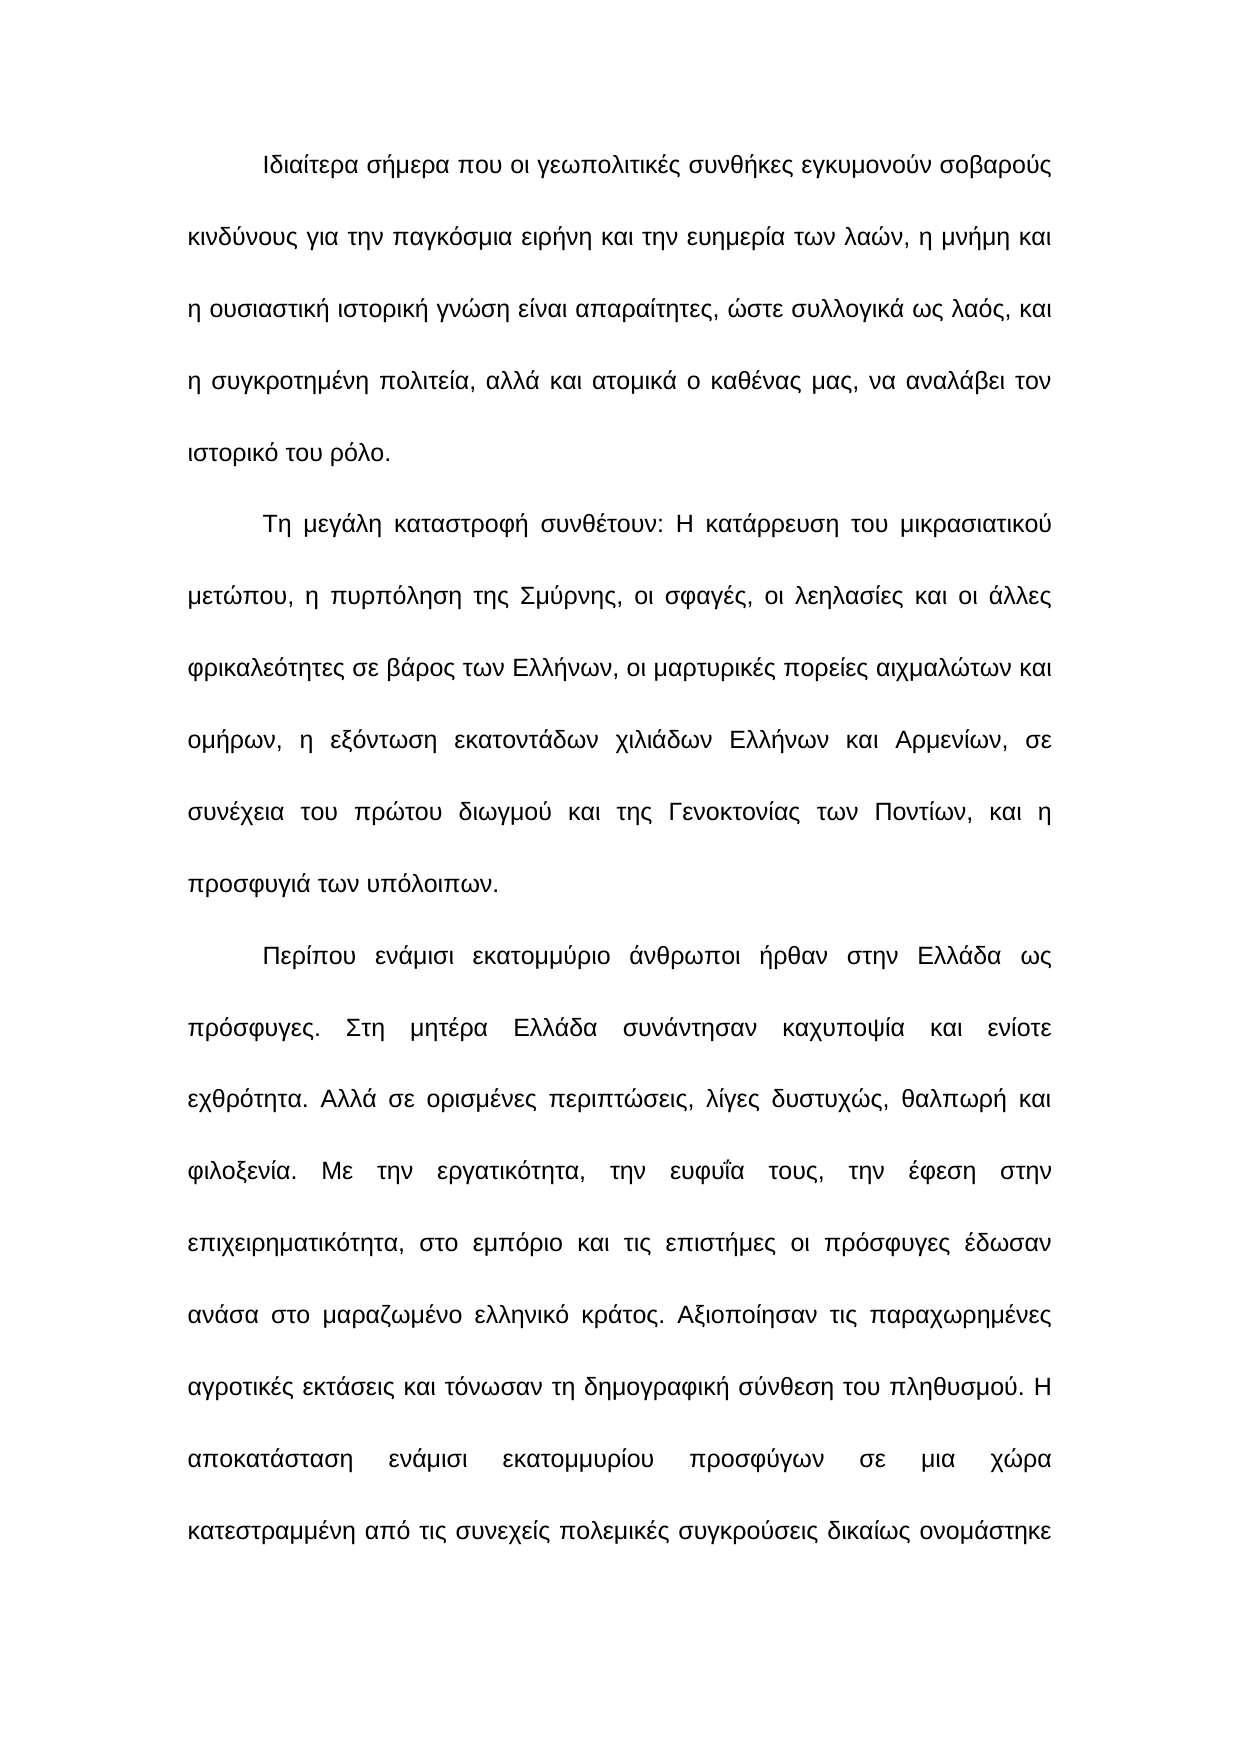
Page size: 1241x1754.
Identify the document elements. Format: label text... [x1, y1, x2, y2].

text Τη μεγάλη καταστροφή συνθέτουν: Η κατάρρευση του μικρασιατικού μετώπου, η πυρπόληση της Σμύρνης, οι σφαγές, οι λεηλασίες και οι άλλες φρικαλεότητες σε βάρος των Ελλήνων, οι μαρτυρικές πορείες αιχμαλώτων και ομήρων, η εξόντωση εκατοντάδων χιλιάδων Ελλήνων και Αρμενίων, σε συνέχεια του πρώτου διωγμού και της Γενοκτονίας των Ποντίων, και η προσφυγιά των υπόλοιπων. [187, 509, 1053, 897]
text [187, 941, 1053, 1544]
text Ιδιαίτερα σήμερα που οι γεωπολιτικές συνθήκες εγκυμονούν σοβαρούς κινδύνους για την παγκόσμια ειρήνη και την ευημερία των λαών, η μνήμη και η ουσιαστική ιστορική γνώση είναι απαραίτητες, ώστε συλλογικά ως λαός, και η συγκροτημένη πολιτεία, αλλά και ατομικά ο καθένας μας, να αναλάβει τον ιστορικό του ρόλο. [187, 150, 1053, 466]
